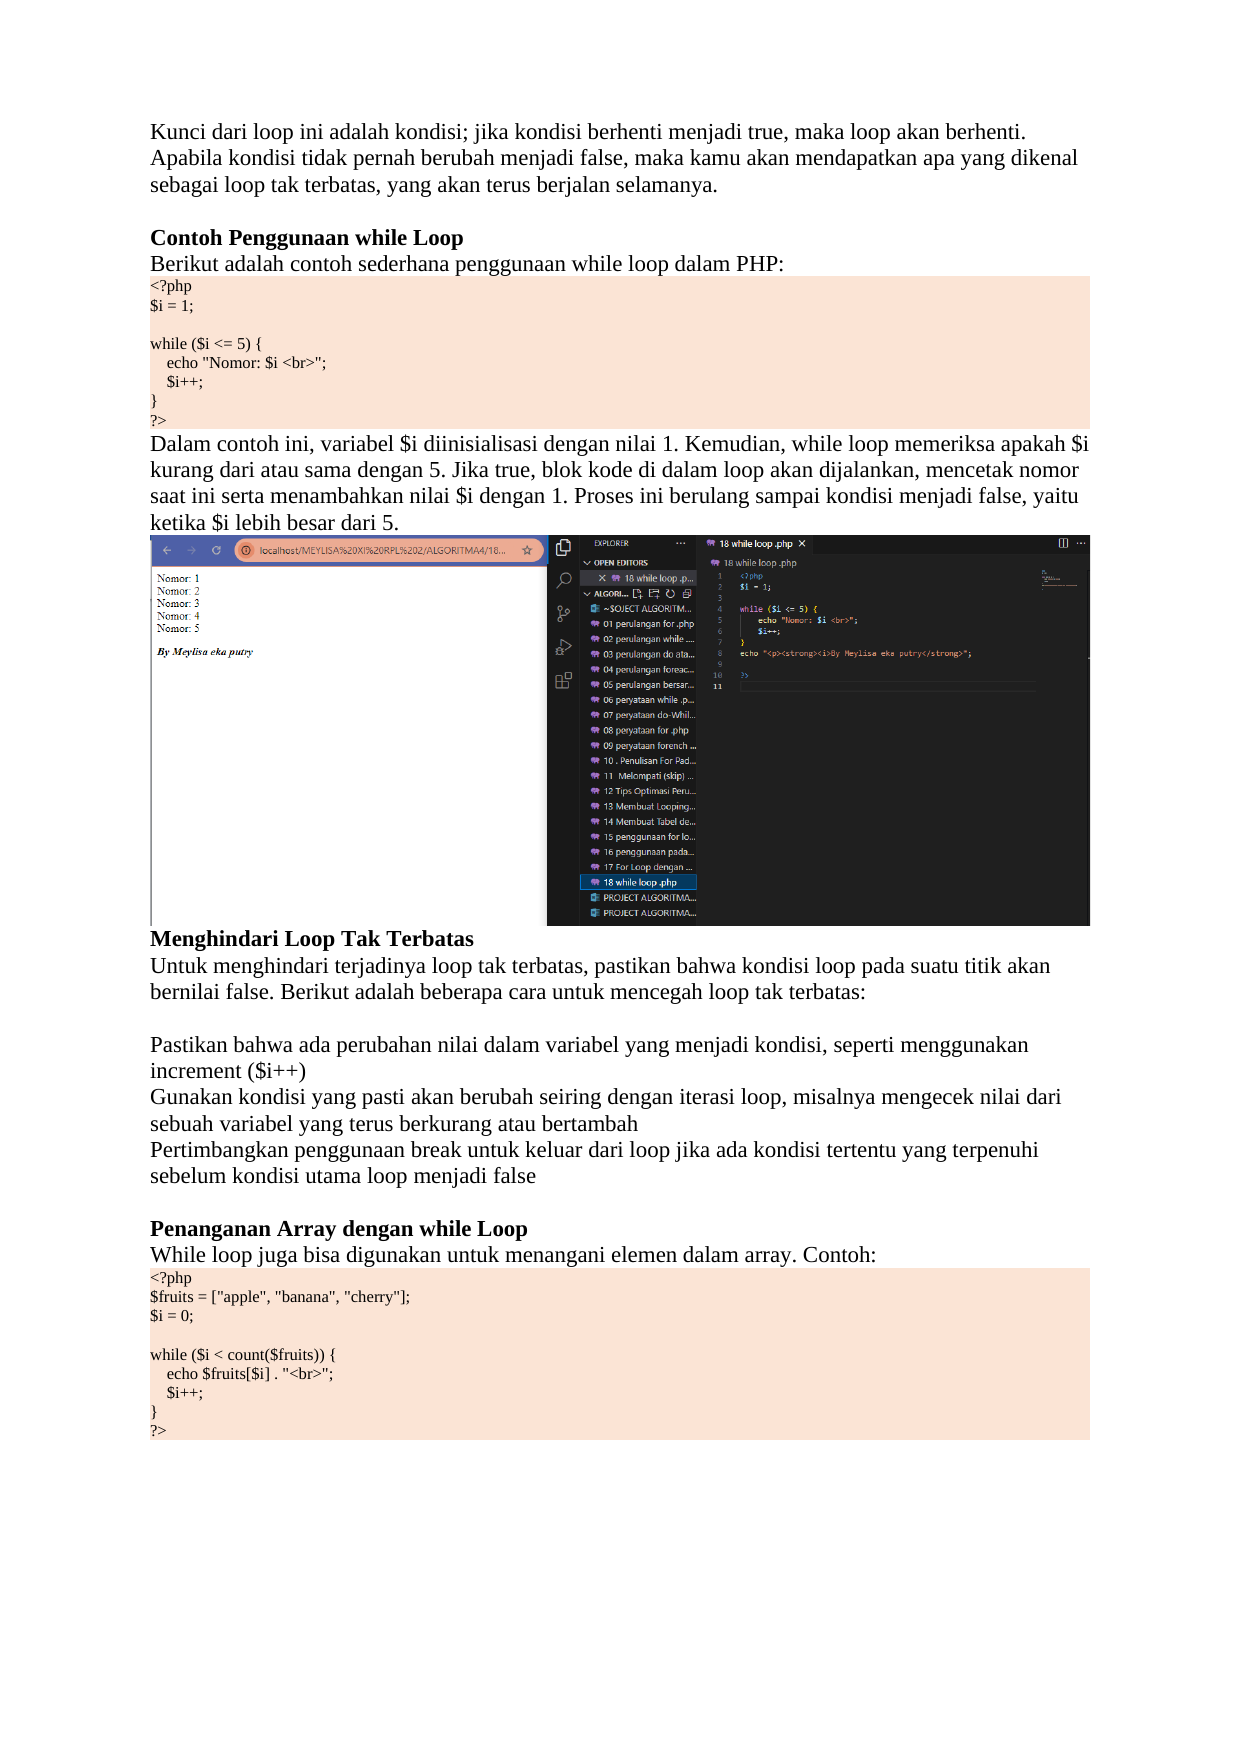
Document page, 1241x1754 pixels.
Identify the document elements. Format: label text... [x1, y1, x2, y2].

text $i++; [150, 1383, 1090, 1402]
text Kunci dari loop ini adalah kondisi; jika kondisi berhenti menjadi true, maka loop akan berhenti. Apabila kondisi tidak pernah berubah menjadi false, maka kamu akan mendapatkan apa yang dikenal sebagai loop tak terbatas, yang akan terus berjalan selamanya. [150, 118, 1090, 197]
text Berikut adalah contoh sederhana penggunaan while loop dalam PHP: [150, 250, 1090, 276]
text Dalam contoh ini, variabel $i diinisialisasi dengan nilai 1. Kemudian, while loop memeriksa apakah $i kurang dari atau sama dengan 5. Jika true, blok kode di dalam loop akan dijalankan, mencetak nomor saat ini serta menambahkan nilai $i dengan 1. Proses ini berulang sampai kondisi menjadi false, yaitu ketika $i lebih besar dari 5. [150, 429, 1090, 535]
text ?> [150, 1421, 1090, 1440]
text echo $fruits[$i] . "<br>"; [150, 1364, 1090, 1383]
text Pertimbangkan penggunaan break untuk keluar dari loop jika ada kondisi tertentu yang terpenuhi sebelum kondisi utama loop menjadi false [150, 1136, 1090, 1189]
text Untuk menghindari terjadinya loop tak terbatas, pastikan bahwa kondisi loop pada suatu titik akan bernilai false. Berikut adalah beberapa cara untuk mencegah loop tak terbatas: [150, 952, 1090, 1004]
text $i++; [150, 372, 1090, 391]
text $i = 0; [150, 1306, 1090, 1325]
picture [150, 535, 1091, 926]
text <?php [150, 276, 1090, 295]
text } [150, 391, 1090, 410]
text Contoh Penggunaan while Loop [150, 223, 1090, 250]
text Penanganan Array dengan while Loop [150, 1215, 1090, 1242]
text $i = 1; [150, 295, 1090, 314]
text Menghindari Loop Tak Terbatas [150, 926, 1090, 952]
text While loop juga bisa digunakan untuk menangani elemen dalam array. Contoh: [150, 1242, 1090, 1268]
text ?> [150, 410, 1090, 429]
text Gunakan kondisi yang pasti akan berubah seiring dengan iterasi loop, misalnya mengecek nilai dari sebuah variabel yang terus berkurang atau bertambah [150, 1083, 1090, 1136]
text } [150, 1402, 1090, 1421]
text while ($i < count($fruits)) { [150, 1344, 1090, 1364]
text echo "Nomor: $i <br>"; [150, 353, 1090, 372]
text while ($i <= 5) { [150, 334, 1090, 353]
text <?php [150, 1268, 1090, 1287]
text Pastikan bahwa ada perubahan nilai dalam variabel yang menjadi kondisi, seperti menggunakan increment ($i++) [150, 1031, 1090, 1083]
text $fruits = ["apple", "banana", "cherry"]; [150, 1287, 1090, 1306]
